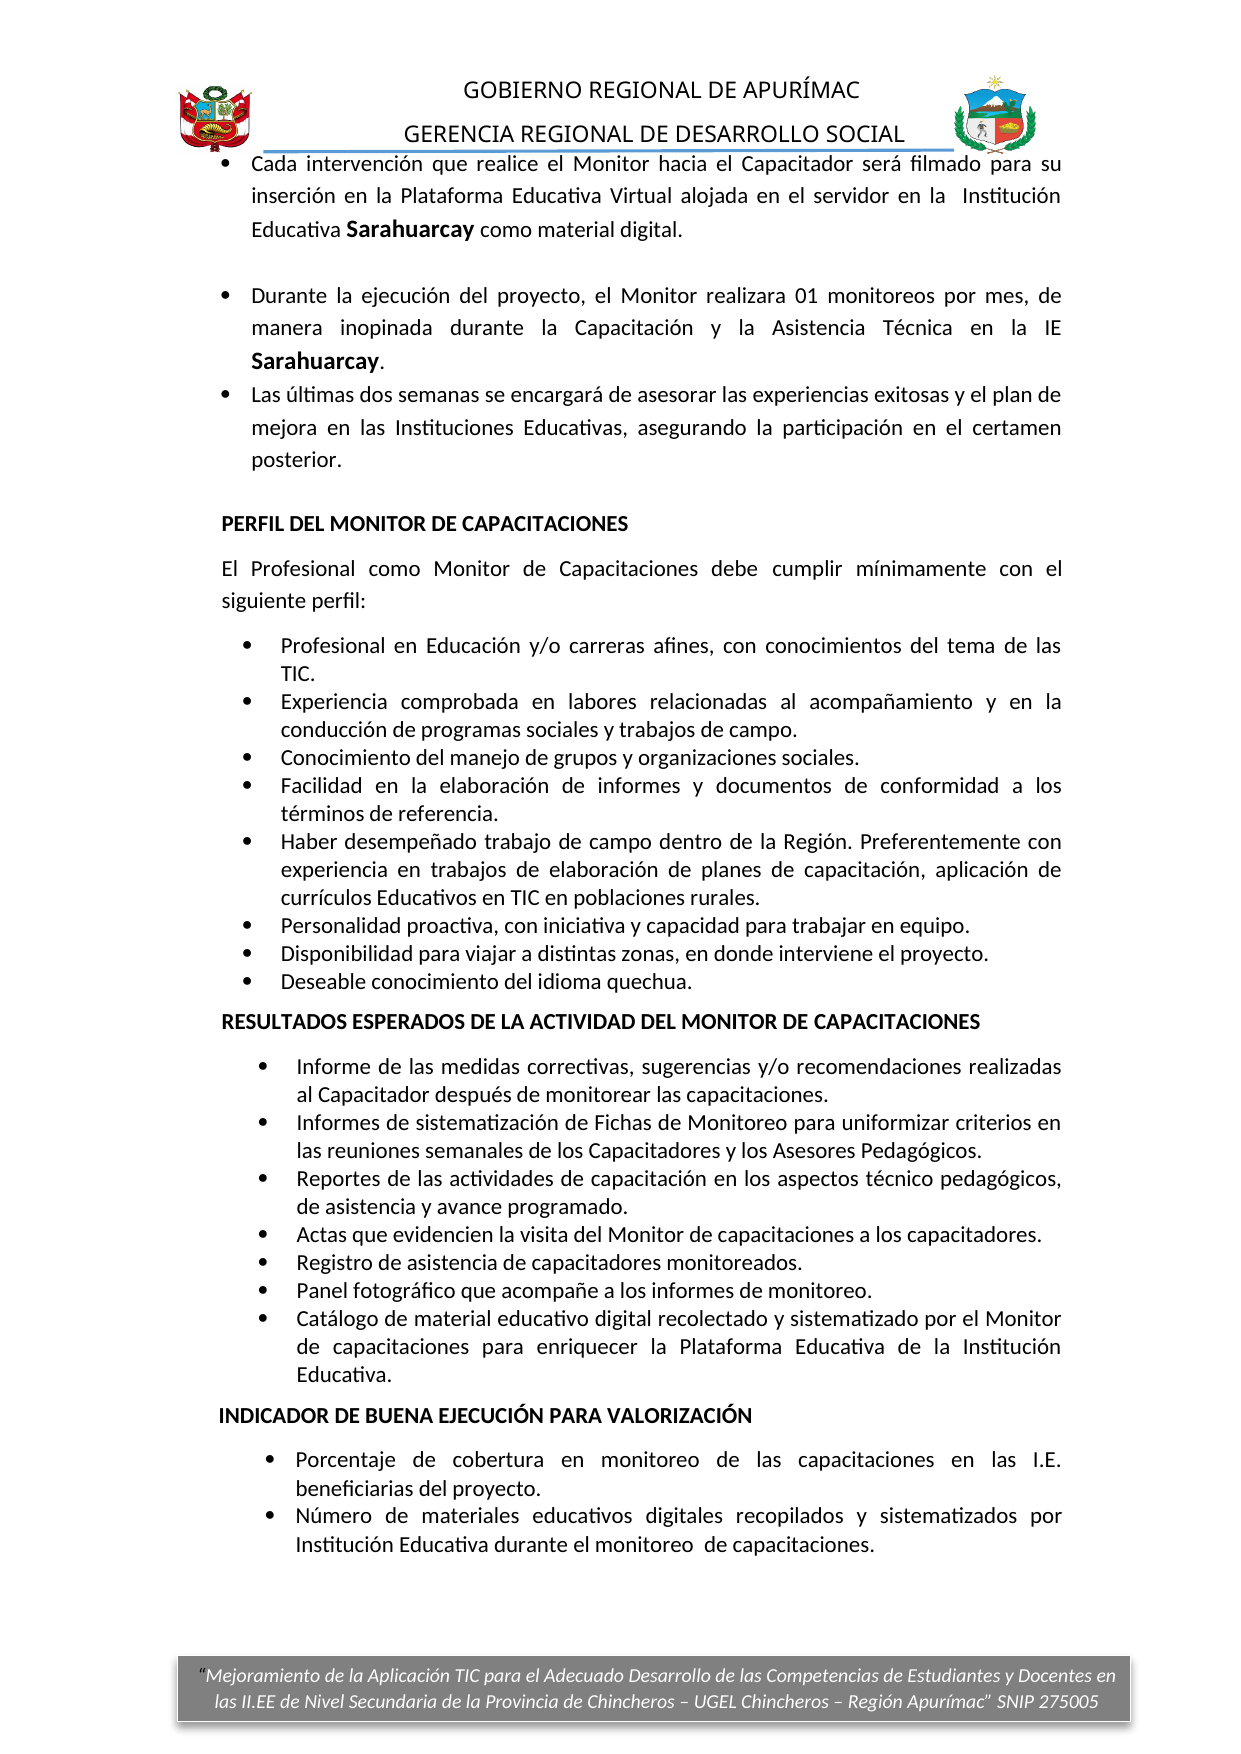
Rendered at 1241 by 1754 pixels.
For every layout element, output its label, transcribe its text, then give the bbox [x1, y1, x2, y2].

list Informes de sistematización de Fichas de Monitoreo para uniformizar criterios en las reuniones semanales de los Capacitadores y los Asesores Pedagógicos. [259, 1108, 1063, 1164]
list Personalidad proactiva, con iniciativa y capacidad para trabajar en equipo. [243, 911, 1063, 939]
list Panel fotográfico que acompañe a los informes de monitoreo. [259, 1276, 1063, 1304]
list Porcentaje de cobertura en monitoreo de las capacitaciones en las I.E. beneficiarias del proyecto. [266, 1446, 1063, 1502]
list Actas que evidencien la visita del Monitor de capacitaciones a los capacitadores. [259, 1220, 1063, 1248]
list Registro de asistencia de capacitadores monitoreados. [259, 1248, 1063, 1276]
list Conocimiento del manejo de grupos y organizaciones sociales. [243, 743, 1063, 771]
list Catálogo de material educativo digital recolectado y sistematizado por el Monitor de capacitaciones para enriquecer la Plataforma Educativa de la Institución Educativa. [259, 1304, 1063, 1388]
text PERFIL DEL MONITOR DE CAPACITACIONES [177, 509, 1063, 537]
text RESULTADOS ESPERADOS DE LA ACTIVIDAD DEL MONITOR DE CAPACITACIONES [221, 1007, 1063, 1036]
text INDICADOR DE BUENA EJECUCIÓN PARA VALORIZACIÓN [177, 1401, 1063, 1429]
list Durante la ejecución del proyecto, el Monitor realizara 01 monitoreos por mes, de manera inopinada durante la Capacitación y la Asistencia Técnica en la IE Sarahuarcay. [221, 281, 1063, 376]
list Profesional en Educación y/o carreras afines, con conocimientos del tema de las TIC. [243, 631, 1063, 687]
list Reportes de las actividades de capacitación en los aspectos técnico pedagógicos, de asistencia y avance programado. [259, 1164, 1063, 1220]
list Haber desempeñado trabajo de campo dentro de la Región. Preferentemente con experiencia en trabajos de elaboración de planes de capacitación, aplicación de currículos Educativos en TIC en poblaciones rurales. [243, 827, 1063, 911]
list Experiencia comprobada en labores relacionadas al acompañamiento y en la conducción de programas sociales y trabajos de campo. [243, 687, 1063, 743]
picture [174, 84, 255, 154]
list Deseable conocimiento del idioma quechua. [243, 967, 1063, 995]
list Informe de las medidas correctivas, sugerencias y/o recomendaciones realizadas al Capacitador después de monitorear las capacitaciones. [259, 1052, 1063, 1108]
list Facilidad en la elaboración de informes y documentos de conformidad a los términos de referencia. [243, 771, 1063, 827]
list Número de materiales educativos digitales recopilados y sistematizados por Institución Educativa durante el monitoreo de capacitaciones. [266, 1502, 1063, 1558]
picture [954, 74, 1036, 149]
text El Profesional como Monitor de Capacitaciones debe cumplir mínimamente con el siguiente perfil: [221, 554, 1063, 614]
list Las últimas dos semanas se encargará de asesorar las experiencias exitosas y el plan de mejora en las Instituciones Educativas, asegurando la participación en el certamen posterior. [221, 380, 1063, 473]
list Disponibilidad para viajar a distintas zonas, en donde interviene el proyecto. [243, 939, 1063, 967]
list Cada intervención que realice el Monitor hacia el Capacitador será filmado para su inserción en la Plataforma Educativa Virtual alojada en el servidor en la Institución Educativa Sarahuarcay como material digital. [221, 149, 1063, 244]
